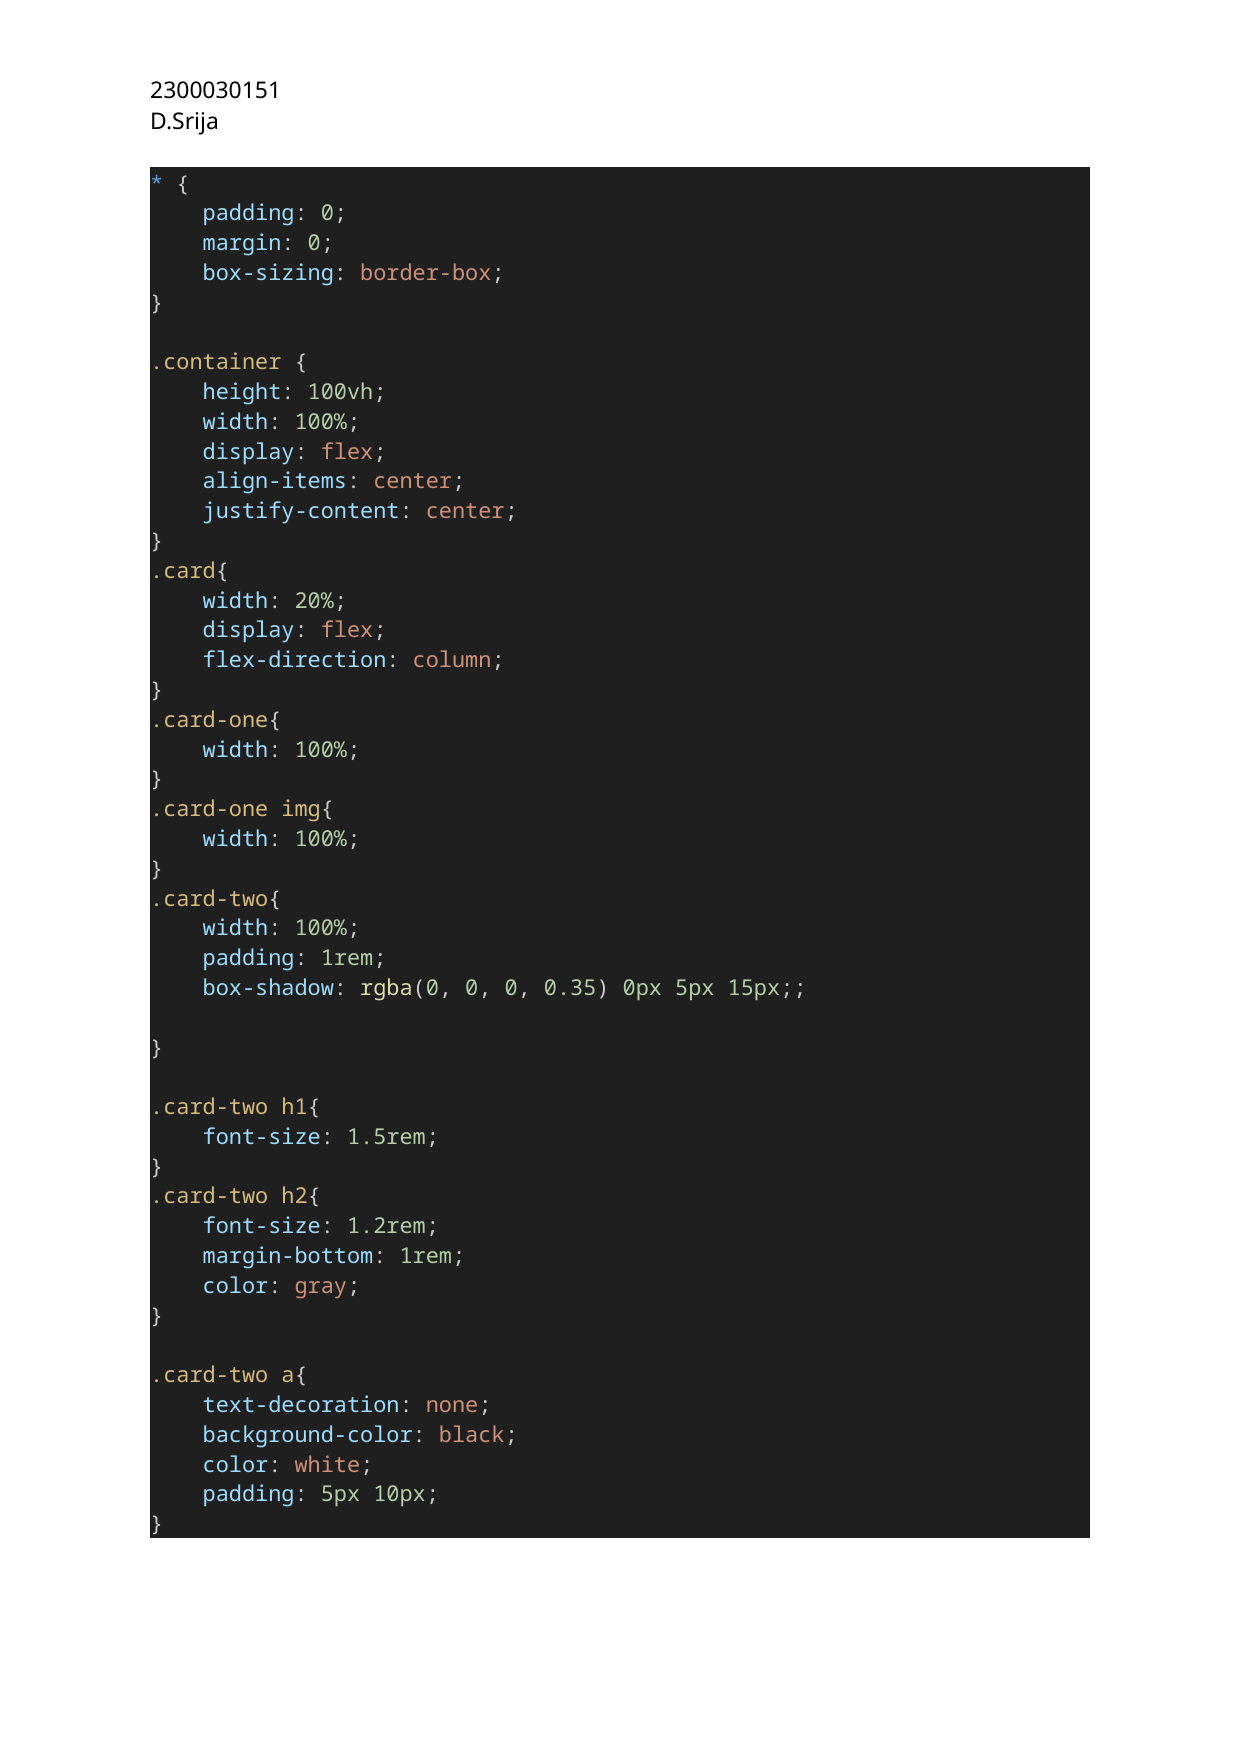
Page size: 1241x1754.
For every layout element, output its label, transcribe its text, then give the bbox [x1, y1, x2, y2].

text .card-two h1{ [150, 1091, 1090, 1121]
text display: flex; [150, 614, 1090, 644]
text * { [150, 167, 1090, 197]
text } [150, 1508, 1090, 1538]
text } [150, 287, 1090, 316]
text color: gray; [150, 1270, 1090, 1299]
text display: flex; [150, 436, 1090, 465]
text } [150, 674, 1090, 704]
text } [150, 525, 1090, 555]
text width: 100%; [150, 912, 1090, 942]
text } [150, 1031, 1090, 1061]
text box-sizing: border-box; [150, 257, 1090, 287]
text } [150, 853, 1090, 882]
text .container { [150, 346, 1090, 376]
text align-items: center; [150, 465, 1090, 495]
text padding: 5px 10px; [150, 1478, 1090, 1508]
text .card-one{ [150, 704, 1090, 733]
text height: 100vh; [150, 376, 1090, 406]
text } [150, 763, 1090, 793]
text color: white; [150, 1448, 1090, 1478]
text width: 100%; [150, 733, 1090, 763]
text .card-two a{ [150, 1359, 1090, 1389]
text flex-direction: column; [150, 644, 1090, 674]
text .card-one img{ [150, 793, 1090, 823]
text .card{ [150, 555, 1090, 584]
text width: 100%; [150, 406, 1090, 436]
text .card-two{ [150, 882, 1090, 912]
text padding: 1rem; [150, 942, 1090, 972]
text box-shadow: rgba(0, 0, 0, 0.35) 0px 5px 15px;; [150, 972, 1090, 1002]
text font-size: 1.2rem; [150, 1210, 1090, 1240]
text font-size: 1.5rem; [150, 1121, 1090, 1151]
text padding: 0; [150, 197, 1090, 227]
text width: 20%; [150, 584, 1090, 614]
text .card-two h2{ [150, 1180, 1090, 1210]
text margin-bottom: 1rem; [150, 1240, 1090, 1270]
text text-decoration: none; [150, 1389, 1090, 1419]
text justify-content: center; [150, 495, 1090, 525]
text } [150, 1151, 1090, 1180]
text } [150, 1299, 1090, 1329]
text width: 100%; [150, 823, 1090, 853]
text background-color: black; [150, 1419, 1090, 1448]
text margin: 0; [150, 227, 1090, 257]
